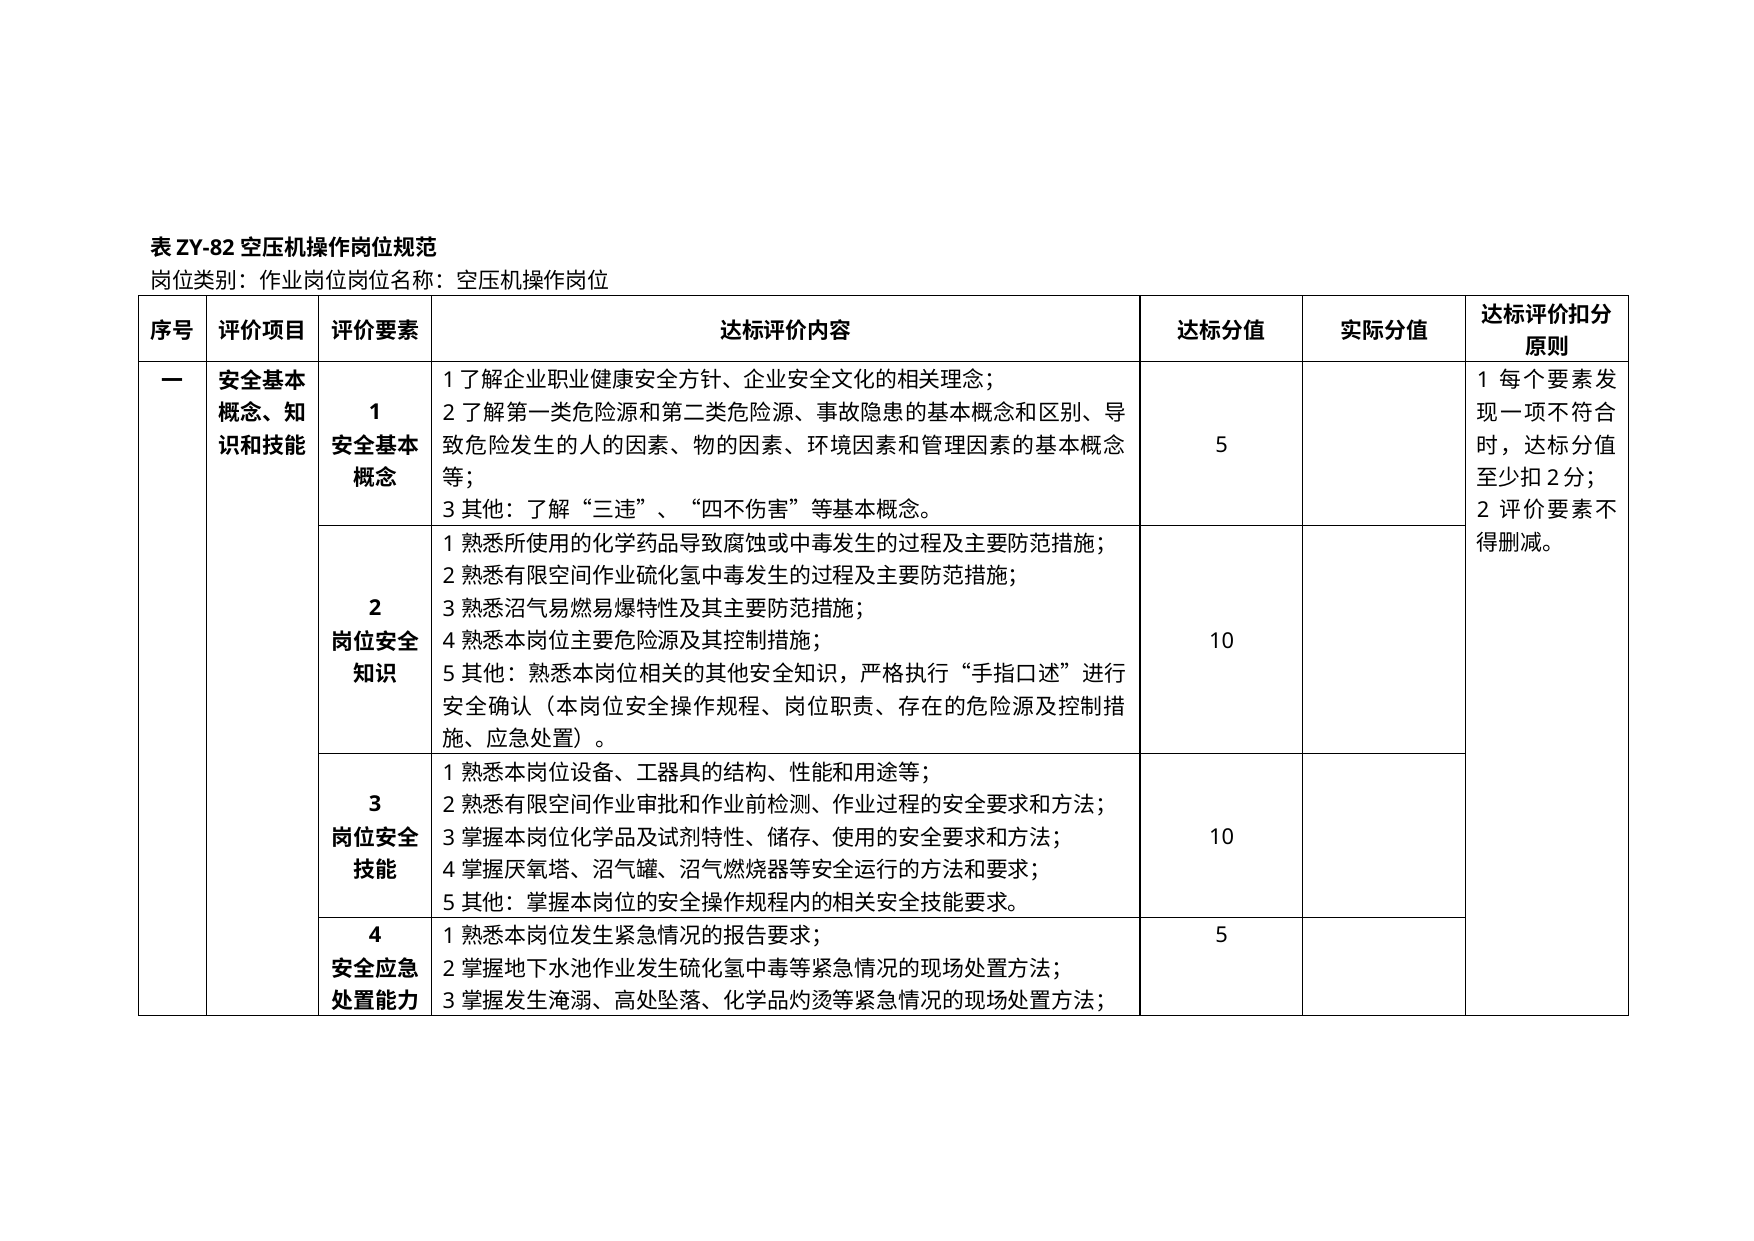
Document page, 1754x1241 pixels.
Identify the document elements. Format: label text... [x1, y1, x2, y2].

text 表ZY-82 空压机操作岗位规范 [150, 230, 1604, 263]
table_cell [1303, 918, 1465, 1015]
table_cell 1 每个要素发现一项不符合时，达标分值至少扣2分； 2 评价要素不得删减。 [1466, 362, 1628, 1015]
table_cell 一 [139, 362, 206, 1015]
table_header 达标评价内容 [432, 296, 1139, 361]
table_cell [1303, 754, 1465, 917]
table_cell [1303, 526, 1465, 753]
text 岗位类别：作业岗位岗位名称：空压机操作岗位 [150, 263, 1604, 295]
table_cell 10 [1141, 526, 1302, 753]
table_cell [1303, 362, 1465, 525]
table_cell 10 [1141, 754, 1302, 917]
table_cell 1了解企业职业健康安全方针、企业安全文化的相关理念； 2 了解第一类危险源和第二类危险源、事故隐患的基本概念和区别、导致危险发生的人的因素、物的因素、环境因素和管理因素的基本概念等； 3 其他：了解“三违”、“四不伤害”等基本概念。 [432, 362, 1139, 525]
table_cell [432, 918, 1139, 1015]
table_header 评价要素 [319, 296, 431, 361]
table_cell 1 安全基本概念 [319, 362, 431, 525]
table_cell 3 岗位安全技能 [319, 754, 431, 917]
table_cell 1 熟悉本岗位设备、工器具的结构、性能和用途等； 2 熟悉有限空间作业审批和作业前检测、作业过程的安全要求和方法； 3 掌握本岗位化学品及试剂特性、储存、使用的安全要求和方法； 4 掌握厌氧塔、沼气罐、沼气燃烧器等安全运行的方法和要求； 5 其他：掌握本岗位的安全操作规程内的相关安全技能要求。 [432, 754, 1139, 917]
table_header 达标分值 [1141, 296, 1302, 361]
table_cell 4 安全应急处置能力 [319, 918, 431, 1015]
table_header 实际分值 [1303, 296, 1465, 361]
table_cell 1 熟悉所使用的化学药品导致腐蚀或中毒发生的过程及主要防范措施； 2 熟悉有限空间作业硫化氢中毒发生的过程及主要防范措施； 3 熟悉沼气易燃易爆特性及其主要防范措施； 4 熟悉本岗位主要危险源及其控制措施； 5 其他：熟悉本岗位相关的其他安全知识，严格执行“手指口述”进行安全确认（本岗位安全操作规程、岗位职责、存在的危险源及控制措施、应急处置）。 [432, 526, 1139, 753]
table_header 达标评价扣分原则 [1466, 296, 1628, 361]
table_header 评价项目 [207, 296, 318, 361]
table_cell 2 岗位安全知识 [319, 526, 431, 753]
table_cell 安全基本概念、知识和技能 [207, 362, 318, 1015]
table_cell 5 [1141, 918, 1302, 1015]
table_cell 5 [1141, 362, 1302, 525]
table_header 序号 [139, 296, 206, 361]
